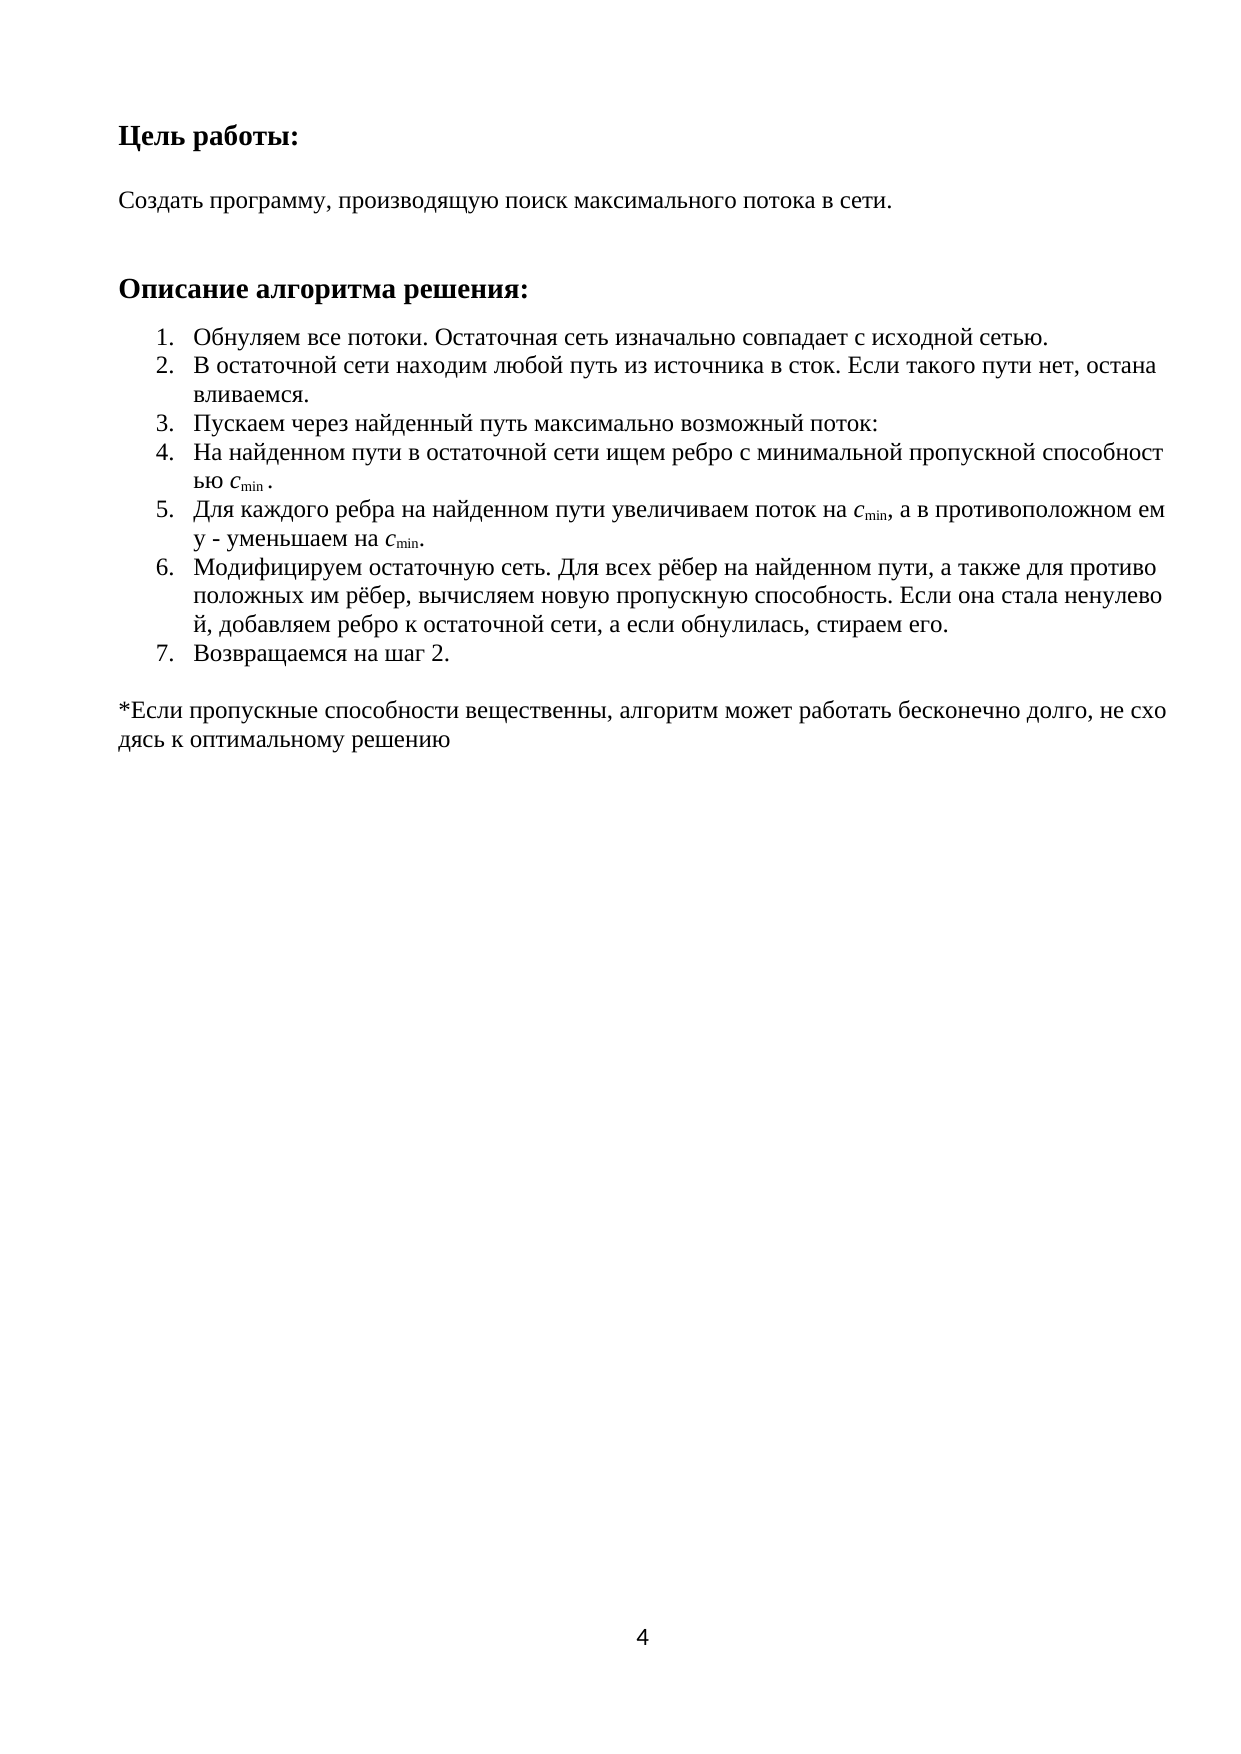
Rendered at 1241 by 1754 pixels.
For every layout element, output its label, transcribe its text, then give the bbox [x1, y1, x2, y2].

text Описание алгоритма решения: [118, 271, 1167, 305]
list Возвращаемся на шаг 2. [156, 638, 1167, 667]
list На найденном пути в остаточной сети ищем ребро с минимальной пропускной способностью cmin . [156, 437, 1167, 494]
list Для каждого ребра на найденном пути увеличиваем поток на cmin, а в противоположном ему - уменьшаем на cmin. [156, 494, 1167, 552]
list Модифицируем остаточную сеть. Для всех рёбер на найденном пути, а также для противоположных им рёбер, вычисляем новую пропускную способность. Если она стала ненулевой, добавляем ребро к остаточной сети, а если обнулилась, стираем его. [156, 552, 1167, 638]
text Цель работы: [118, 118, 1167, 152]
list Пускаем через найденный путь максимально возможный поток: [156, 408, 1167, 437]
list Обнуляем все потоки. Остаточная сеть изначально совпадает с исходной сетью. [156, 322, 1167, 351]
text Создать программу, производящую поиск максимального потока в сети. [118, 185, 1167, 214]
text *Если пропускные способности вещественны, алгоритм может работать бесконечно долго, не сходясь к оптимальному решению [118, 696, 1167, 753]
list В остаточной сети находим любой путь из источника в сток. Если такого пути нет, останавливаемся. [156, 351, 1167, 408]
